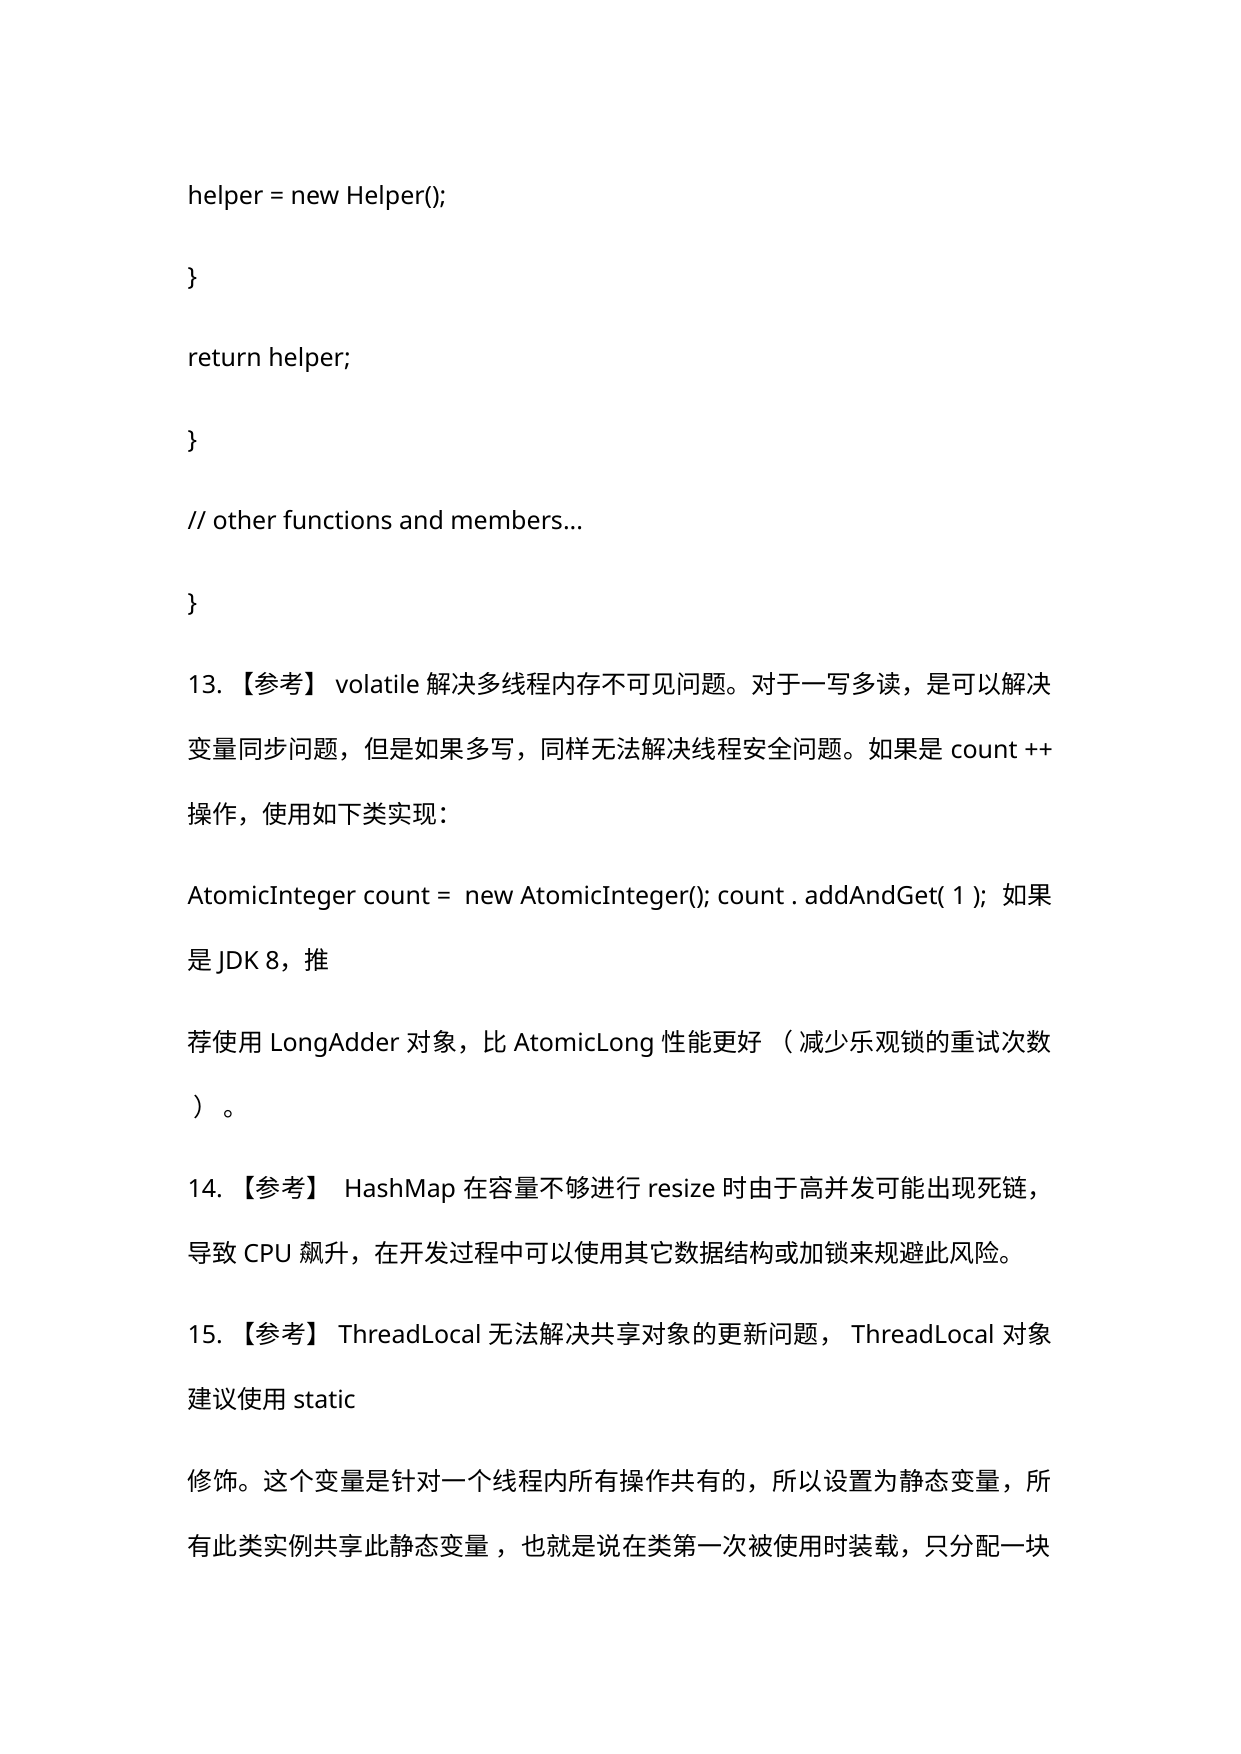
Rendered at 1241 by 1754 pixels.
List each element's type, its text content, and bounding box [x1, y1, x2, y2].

text // other functions and members... [187, 487, 1053, 552]
text 14. 【参考】 HashMap 在容量不够进行 resize 时由于高并发可能出现死链，导致 CPU 飙升，在开发过程中可以使用其它数据结构或加锁来规避此风险。 [187, 1154, 1053, 1284]
text 13. 【参考】 volatile 解决多线程内存不可见问题。对于一写多读，是可以解决变量同步问题，但是如果多写，同样无法解决线程安全问题。如果是 count ++操作，使用如下类实现： [187, 650, 1053, 845]
text return helper; [187, 325, 1053, 390]
text } [187, 569, 1053, 634]
text helper = new Helper(); [187, 162, 1053, 227]
text AtomicInteger count = new AtomicInteger(); count . addAndGet( 1 ); 如果是 JDK 8，推 [187, 861, 1053, 991]
text } [187, 406, 1053, 471]
text 荐使用 LongAdder 对象，比 AtomicLong 性能更好 （ 减少乐观锁的重试次数 ） 。 [187, 1008, 1053, 1138]
text } [187, 243, 1053, 308]
text 15. 【参考】 ThreadLocal 无法解决共享对象的更新问题， ThreadLocal 对象建议使用 static [187, 1301, 1053, 1431]
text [187, 1447, 1053, 1577]
